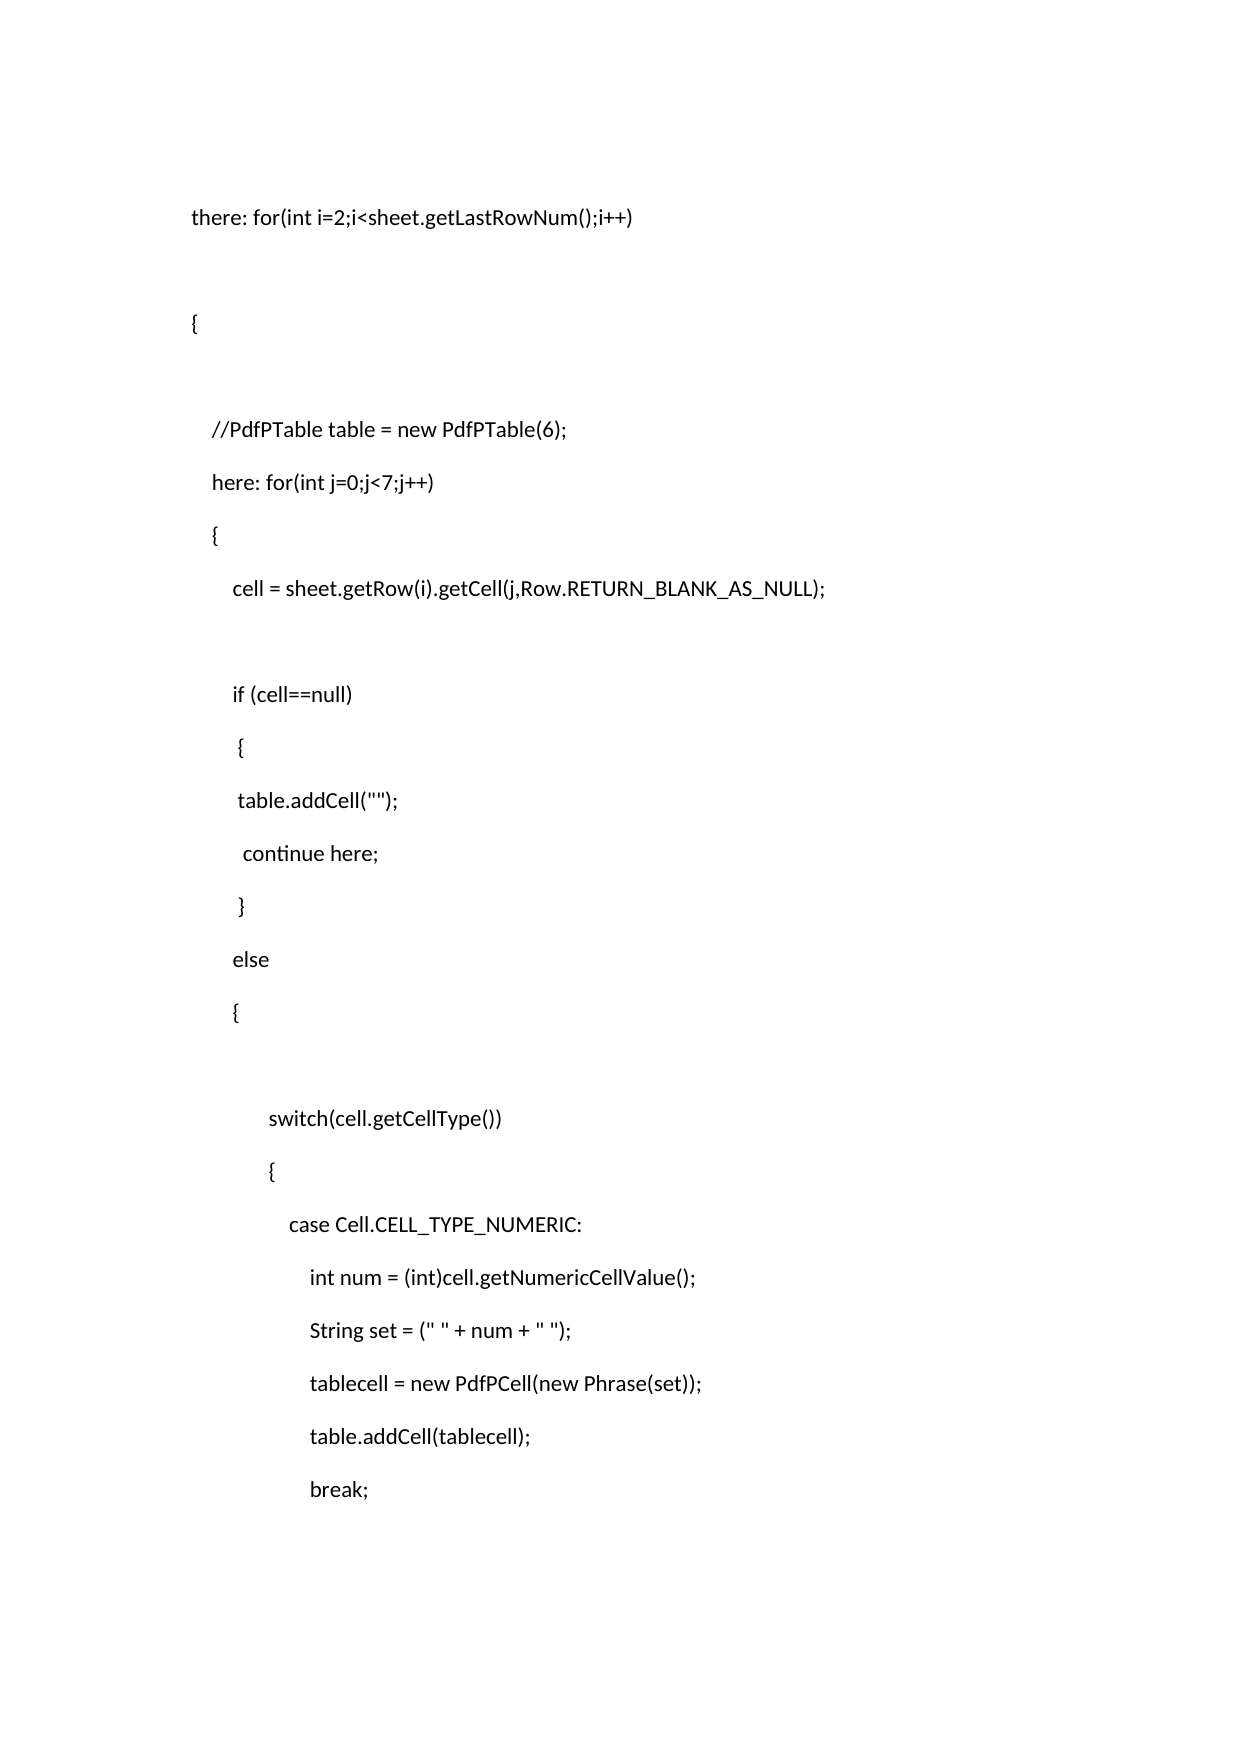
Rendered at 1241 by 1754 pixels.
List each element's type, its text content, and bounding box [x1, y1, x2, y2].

text tablecell = new PdfPCell(new Phrase(set)); [150, 1369, 1090, 1397]
text table.addCell(tablecell); [150, 1422, 1090, 1451]
text switch(cell.getCellType()) [150, 1104, 1090, 1132]
text int num = (int)cell.getNumericCellValue(); [150, 1263, 1090, 1291]
text if (cell==null) [150, 680, 1090, 708]
text { [150, 521, 1090, 549]
text case Cell.CELL_TYPE_NUMERIC: [150, 1210, 1090, 1238]
text } [150, 892, 1090, 920]
text { [150, 998, 1090, 1026]
text String set = (" " + num + " "); [150, 1316, 1090, 1344]
text continue here; [150, 839, 1090, 867]
text table.addCell(""); [150, 786, 1090, 814]
text { [150, 309, 1090, 337]
text //PdfPTable table = new PdfPTable(6); [150, 415, 1090, 443]
text { [150, 733, 1090, 761]
text there: for(int i=2;i<sheet.getLastRowNum();i++) [150, 203, 1090, 231]
text else [150, 945, 1090, 973]
text break; [150, 1476, 1090, 1503]
text cell = sheet.getRow(i).getCell(j,Row.RETURN_BLANK_AS_NULL); [150, 574, 1090, 602]
text { [150, 1157, 1090, 1185]
text here: for(int j=0;j<7;j++) [150, 468, 1090, 496]
